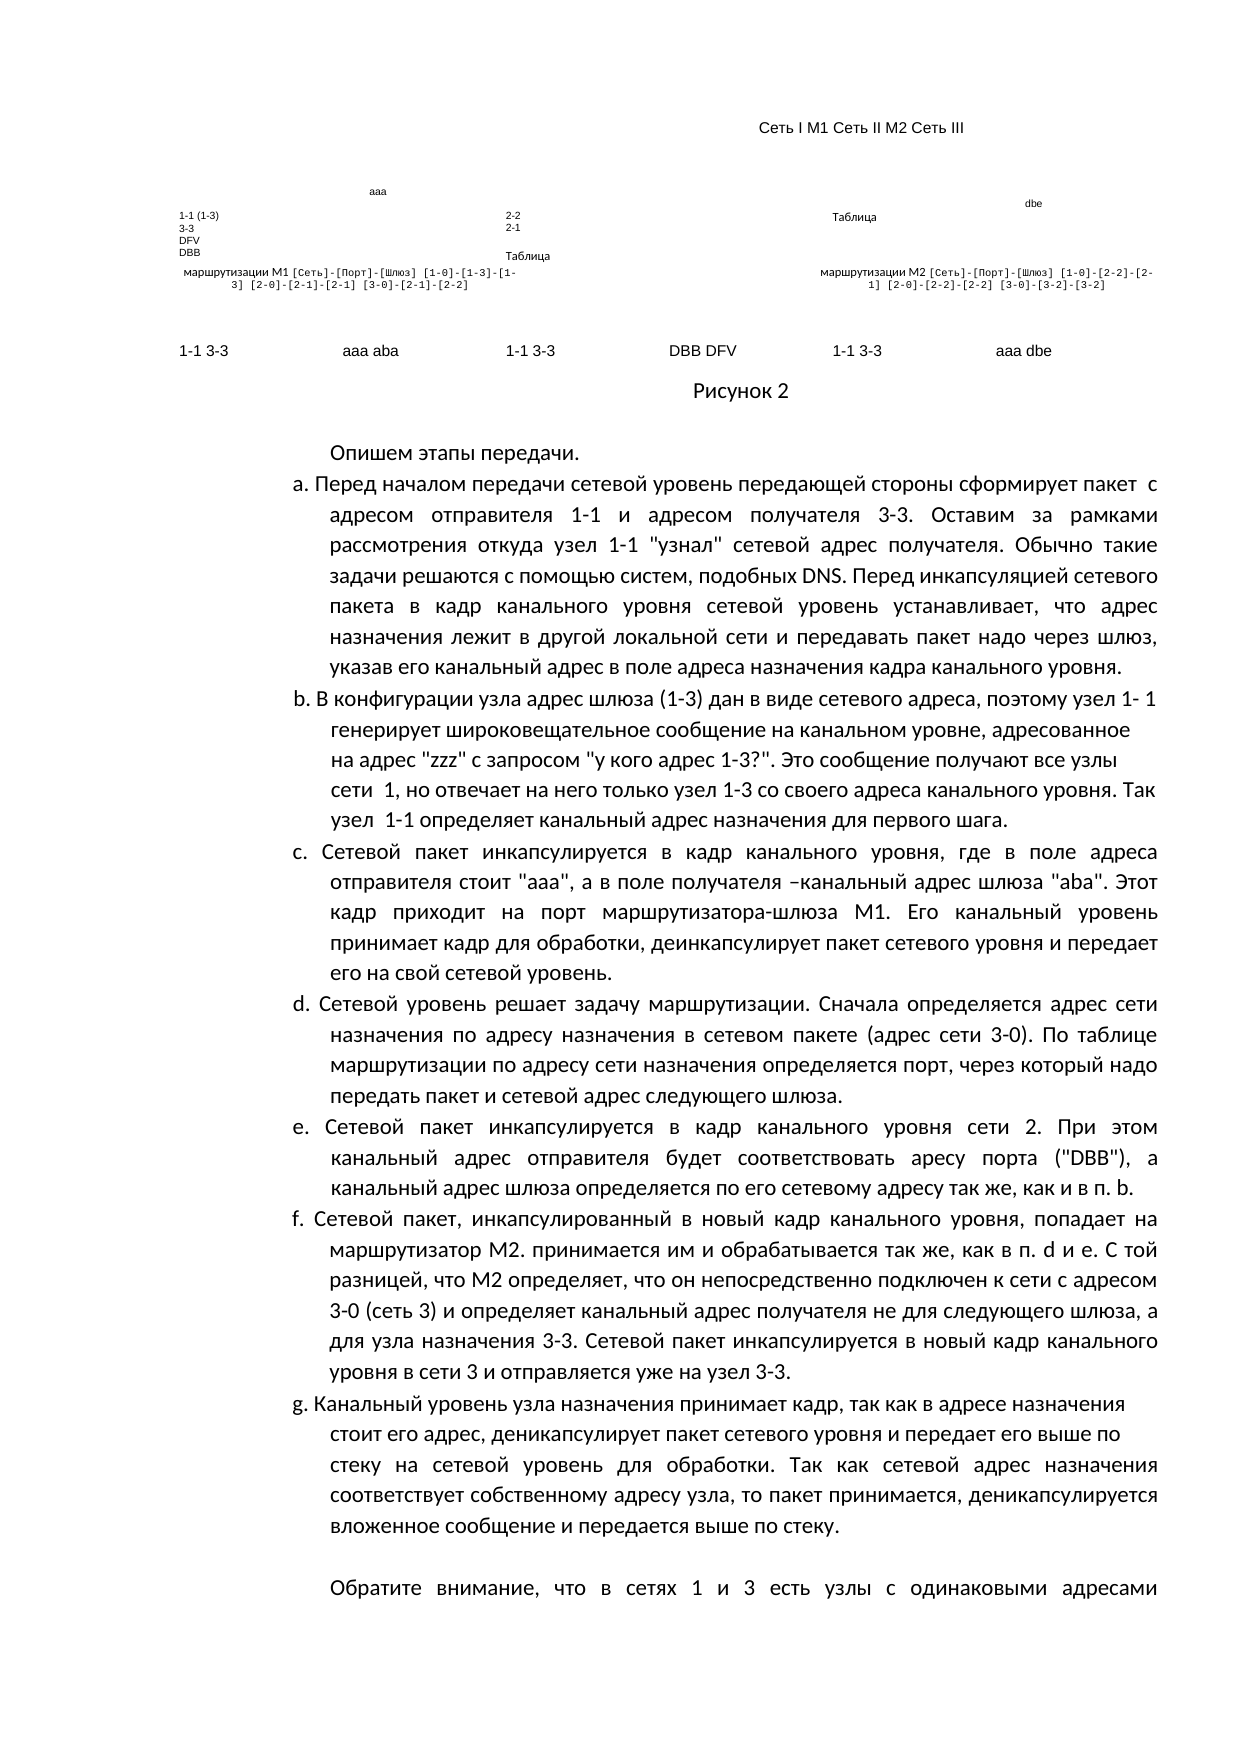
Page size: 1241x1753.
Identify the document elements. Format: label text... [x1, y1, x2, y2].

text f. Сетевой пакет, инкапсулированный в новый кадр канального уровня, попадает на маршрутизатор М2. принимается им и обрабатывается так же, как в п. d и e. С той разницей, что М2 определяет, что он непосредственно подключен к сети с адресом 3-0 (сеть 3) и определяет канальный адрес получателя не для следующего шлюза, а для узла назначения 3-3. Сетевой пакет инкапсулируется в новый кадр канального уровня в сети 3 и отправляется уже на узел 3-3. [292, 1204, 1159, 1385]
text Опишем этапы передачи. [330, 438, 1159, 466]
text d. Сетевой уровень решает задачу маршрутизации. Сначала определяется адрес сети назначения по адресу назначения в сетевом пакете (адрес сети 3-0). По таблице маршрутизации по адресу сети назначения определяется порт, через который надо передать пакет и сетевой адрес следующего шлюза. [293, 989, 1159, 1109]
text Рисунок 2 [179, 377, 789, 404]
text c. Сетевой пакет инкапсулируется в кадр канального уровня, где в поле адреса отправителя стоит "aaa", а в поле получателя –канальный адрес шлюза "aba". Этот кадр приходит на порт маршрутизатора-шлюза М1. Его канальный уровень принимает кадр для обработки, деинкапсулирует пакет сетевого уровня и передает его на свой сетевой уровень. [292, 837, 1159, 986]
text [329, 1573, 1159, 1601]
text b. В конфигурации узла адрес шлюза (1-3) дан в виде сетевого адреса, поэтому узел 1- 1 генерирует широковещательное сообщение на канальном уровне, адресованное на адрес "zzz" с запросом "у кого адрес 1-3?". Это сообщение получают все узлы сети 1, но отвечает на него только узел 1-3 со своего адреса канального уровня. Так узел 1-1 определяет канальный адрес назначения для первого шага. [293, 684, 1159, 833]
text 1-1 3-3 [179, 341, 342, 359]
text 1-1 3-3 [832, 341, 996, 359]
text Таблица [506, 248, 832, 264]
text Таблица [832, 209, 1159, 225]
text aaa aba [342, 341, 506, 359]
text a. Перед началом передачи сетевой уровень передающей стороны сформирует пакет с адресом отправителя 1-1 и адресом получателя 3-3. Оставим за рамками рассмотрения откуда узел 1-1 "узнал" сетевой адрес получателя. Обычно такие задачи решаются с помощью систем, подобных DNS. Перед инкапсуляцией сетевого пакета в кадр канального уровня сетевой уровень устанавливает, что адрес назначения лежит в другой локальной сети и передавать пакет надо через шлюз, указав его канальный адрес в поле адреса назначения кадра канального уровня. [292, 469, 1159, 681]
text 1-1 3-3 [506, 341, 669, 359]
text маршрутизации M1 [Сеть]-[Порт]-[Шлюз] [1-0]-[1-3]-[1-3] [2-0]-[2-1]-[2-1] [3-0]-[2-1]-[2-2] [179, 264, 521, 292]
text aaa dbe [996, 341, 1159, 359]
text маршрутизации M2 [Сеть]-[Порт]-[Шлюз] [1-0]-[2-2]-[2-1] [2-0]-[2-2]-[2-2] [3-0]-[3-2]-[3-2] [816, 264, 1158, 292]
text стеку на сетевой уровень для обработки. Так как сетевой адрес назначения соответствует собственному адресу узла, то пакет принимается, деникапсулируется вложенное сообщение и передается выше по стеку. [330, 1450, 1159, 1539]
text DBB DFV [669, 341, 832, 359]
text e. Сетевой пакет инкапсулируется в кадр канального уровня сети 2. При этом канальный адрес отправителя будет соответствовать аресу порта ("DBB"), а канальный адрес шлюза определяется по его сетевому адресу так же, как и в п. b. [292, 1112, 1159, 1201]
text Сеть I M1 Сеть II M2 Сеть III [179, 119, 964, 137]
text g. Канальный уровень узла назначения принимает кадр, так как в адресе назначения стоит его адрес, деникапсулирует пакет сетевого уровня и передает его выше по [292, 1389, 1159, 1447]
